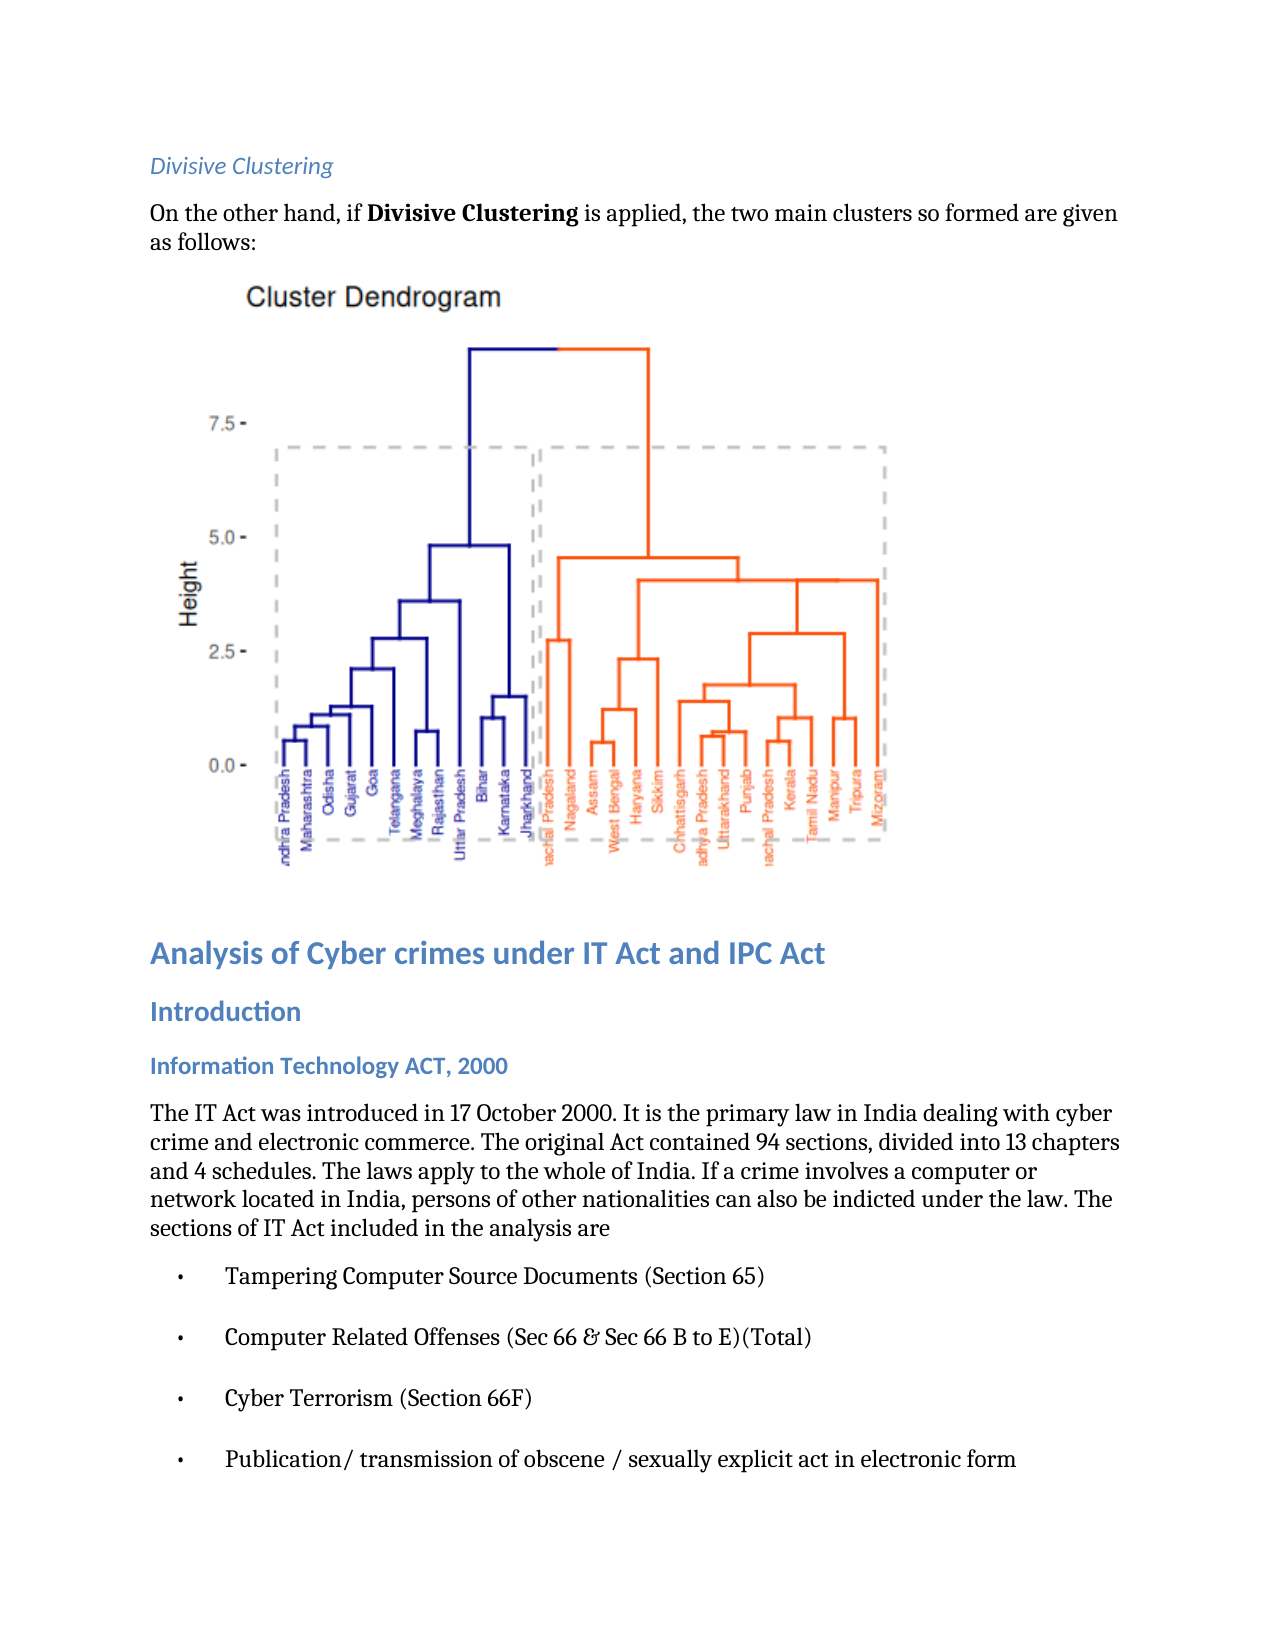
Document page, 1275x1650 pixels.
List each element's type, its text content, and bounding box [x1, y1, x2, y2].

list Publication/ transmission of obscene / sexually explicit act in electronic form [175, 1445, 1125, 1474]
text The IT Act was introduced in 17 October 2000. It is the primary law in India dealing with cyber crime and electronic commerce. The original Act contained 94 sections, divided into 13 chapters and 4 schedules. The laws apply to the whole of India. If a crime involves a computer or network located in India, persons of other nationalities can also be indicted under the law. The sections of IT Act included in the analysis are [150, 1099, 1125, 1243]
list Tampering Computer Source Documents (Section 65) [175, 1262, 1125, 1319]
picture [168, 275, 927, 882]
subtitle Information Technology ACT, 2000 [150, 1050, 1125, 1080]
list Computer Related Offenses (Sec 66 & Sec 66 B to E)(Total) [175, 1323, 1125, 1380]
text On the other hand, if Divisive Clustering is applied, the two main clusters so formed are given as follows: [150, 199, 1125, 257]
subtitle Introduction [150, 993, 1125, 1029]
subtitle Divisive Clustering [150, 150, 1125, 181]
list Cyber Terrorism (Section 66F) [175, 1384, 1125, 1442]
subtitle Analysis of Cyber crimes under IT Act and IPC Act [150, 932, 1125, 973]
